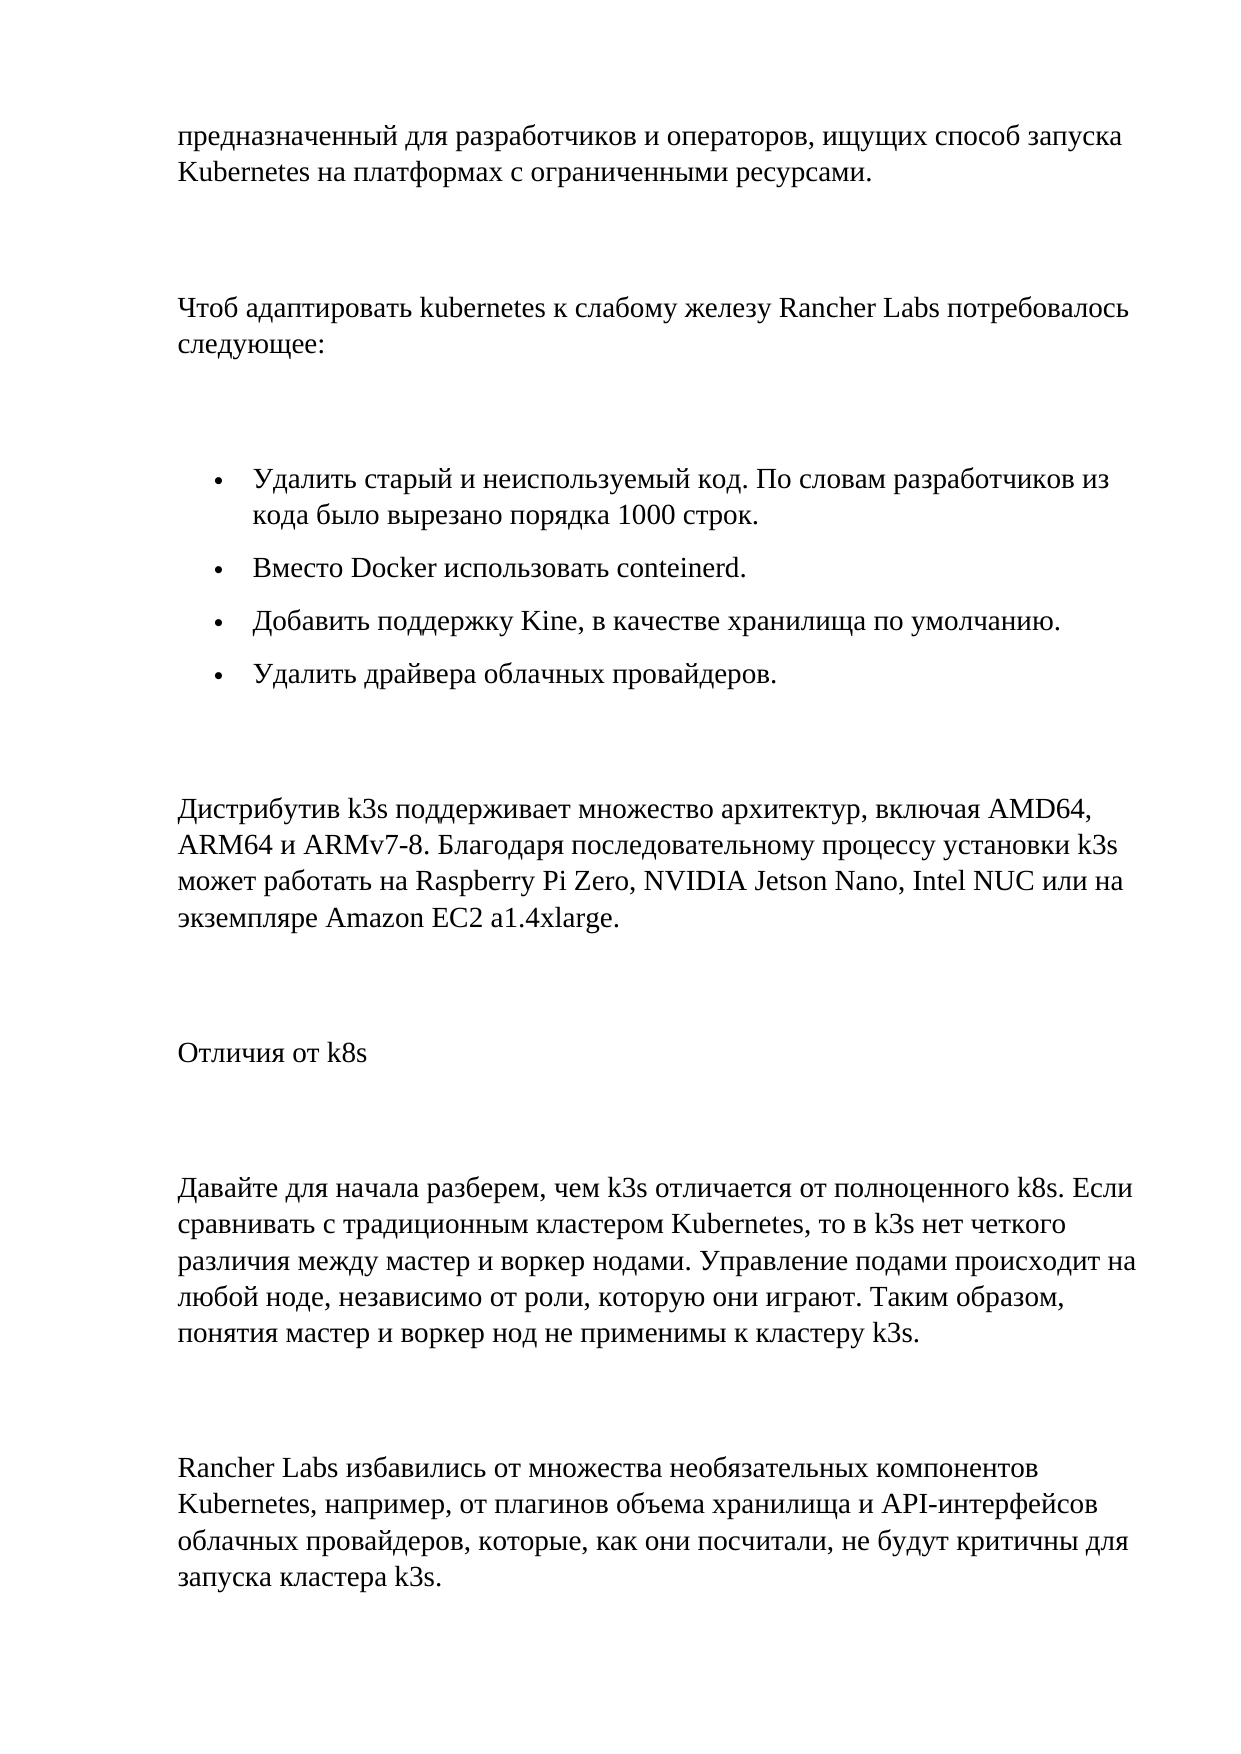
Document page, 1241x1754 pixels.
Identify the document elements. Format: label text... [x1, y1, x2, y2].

list Удалить драйвера облачных провайдеров. [215, 656, 1152, 689]
text Давайте для начала разберем, чем k3s отличается от полноценного k8s. Если сравнивать с традиционным кластером Kubernetes, то в k3s нет четкого различия между мастер и воркер нодами. Управление подами происходит на любой ноде, независимо от роли, которую они играют. Таким образом, понятия мастер и воркер нод не применимы к кластеру k3s. [177, 1171, 1152, 1349]
list Вместо Docker использовать conteinerd. [215, 550, 1152, 584]
text Чтоб адаптировать kubernetes к слабому железу Rancher Labs потребовалось следующее: [177, 290, 1152, 359]
text Rancher Labs избавились от множества необязательных компонентов Kubernetes, например, от плагинов объема хранилища и API-интерфейсов облачных провайдеров, которые, как они посчитали, не будут критичны для запуска кластера k3s. [177, 1451, 1152, 1592]
list Добавить поддержку Kine, в качестве хранилища по умолчанию. [215, 603, 1152, 637]
text Дистрибутив k3s поддерживает множество архитектур, включая AMD64, ARM64 и ARMv7-8. Благодаря последовательному процессу установки k3s может работать на Raspberry Pi Zero, NVIDIA Jetson Nano, Intel NUC или на экземпляре Amazon EC2 a1.4xlarge. [177, 791, 1152, 933]
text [177, 118, 1152, 188]
list Удалить старый и неиспользуемый код. По словам разработчиков из кода было вырезано порядка 1000 строк. [215, 461, 1152, 531]
text Отличия от k8s [177, 1035, 1152, 1069]
